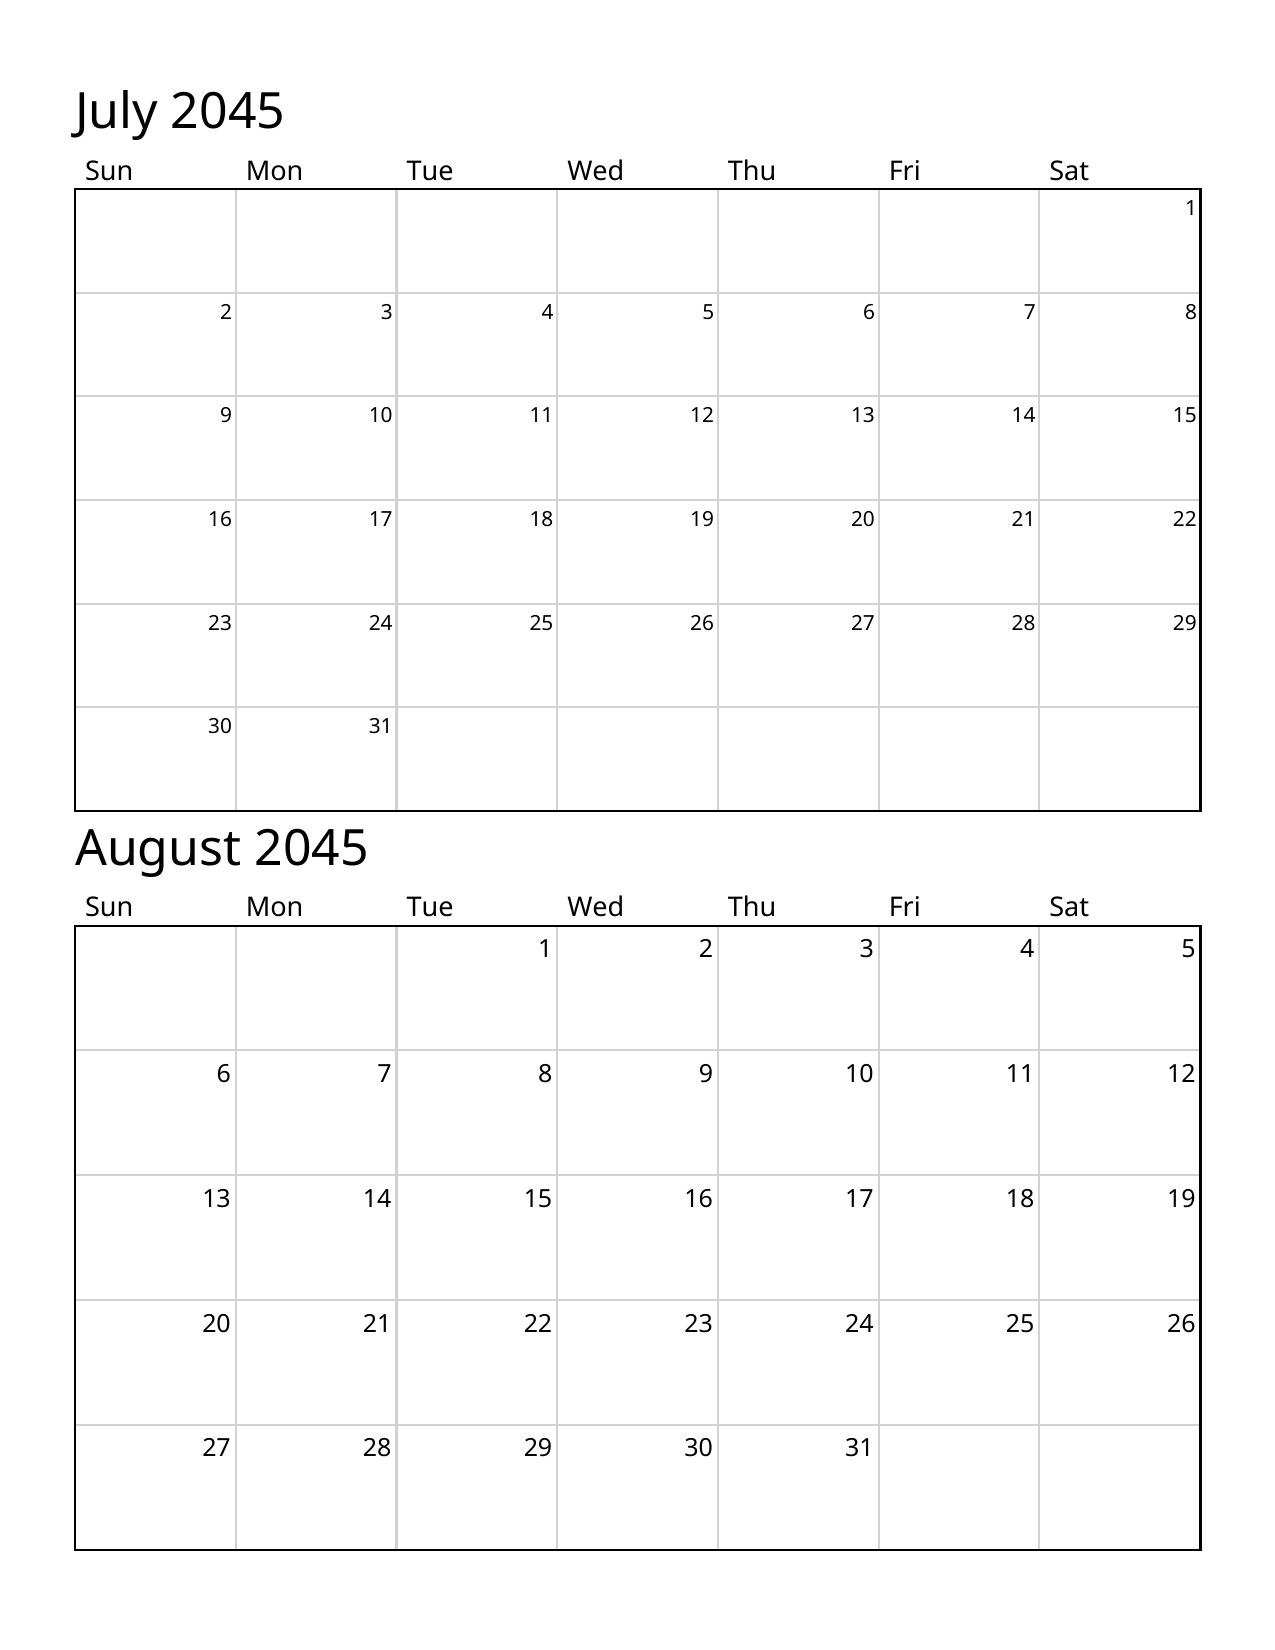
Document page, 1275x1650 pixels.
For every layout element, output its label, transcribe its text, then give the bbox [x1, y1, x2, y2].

table_header 3 [719, 927, 878, 1049]
table_cell 30 [76, 708, 235, 810]
table_cell 28 [237, 1426, 395, 1548]
table_cell [398, 708, 556, 810]
table_header 1 [398, 927, 556, 1049]
table_cell 5 [558, 294, 717, 395]
table_cell 21 [880, 501, 1038, 602]
table_cell 11 [398, 397, 556, 499]
table_cell 11 [880, 1051, 1038, 1174]
table_cell 20 [719, 501, 878, 602]
text Sun Mon Tue Wed Thu Fri Sat [85, 151, 1214, 188]
table_header [76, 190, 235, 292]
table_cell 20 [76, 1301, 235, 1424]
table_cell [558, 708, 717, 810]
table_header 2 [558, 927, 717, 1049]
table_cell 7 [237, 1051, 395, 1174]
table_header 5 [1040, 927, 1199, 1049]
table_header [76, 927, 235, 1049]
table_cell 6 [76, 1051, 235, 1174]
table_header [237, 190, 395, 292]
table_cell 19 [558, 501, 717, 602]
table_cell 16 [76, 501, 235, 602]
table_header 4 [880, 927, 1038, 1049]
table_cell 13 [76, 1176, 235, 1299]
table_cell 17 [237, 501, 395, 602]
table_cell 10 [719, 1051, 878, 1174]
table_cell 22 [398, 1301, 556, 1424]
table_cell 16 [558, 1176, 717, 1299]
table_cell [1040, 1426, 1199, 1548]
table_cell 24 [719, 1301, 878, 1424]
table_cell 31 [237, 708, 395, 810]
table_cell 31 [719, 1426, 878, 1548]
table_cell 27 [76, 1426, 235, 1548]
table_cell 12 [558, 397, 717, 499]
table_cell 3 [237, 294, 395, 395]
table_cell 26 [558, 605, 717, 706]
table_cell 13 [719, 397, 878, 499]
table_header [880, 190, 1038, 292]
table_cell 9 [76, 397, 235, 499]
table_cell [719, 708, 878, 810]
table_header [719, 190, 878, 292]
table_cell 4 [398, 294, 556, 395]
table_header 1 [1040, 190, 1199, 292]
table_header [398, 190, 556, 292]
table_cell 9 [558, 1051, 717, 1174]
table_cell 12 [1040, 1051, 1199, 1174]
table_cell 18 [880, 1176, 1038, 1299]
table_cell 6 [719, 294, 878, 395]
table_cell 8 [1040, 294, 1199, 395]
table_cell 18 [398, 501, 556, 602]
table_cell 21 [237, 1301, 395, 1424]
table_header [558, 190, 717, 292]
subtitle July 2045 [75, 75, 1214, 143]
table_cell 25 [880, 1301, 1038, 1424]
table_cell 24 [237, 605, 395, 706]
table_cell 10 [237, 397, 395, 499]
table_cell 17 [719, 1176, 878, 1299]
table_cell 15 [1040, 397, 1199, 499]
table_cell 15 [398, 1176, 556, 1299]
table_cell 23 [76, 605, 235, 706]
table_cell 14 [880, 397, 1038, 499]
table_cell 22 [1040, 501, 1199, 602]
text Sun Mon Tue Wed Thu Fri Sat [85, 888, 1214, 924]
table_cell 7 [880, 294, 1038, 395]
table_cell 28 [880, 605, 1038, 706]
table_cell 29 [1040, 605, 1199, 706]
table_cell 23 [558, 1301, 717, 1424]
table_cell [880, 1426, 1038, 1548]
table_cell 8 [398, 1051, 556, 1174]
table_cell [880, 708, 1038, 810]
table_cell [1040, 708, 1199, 810]
table_cell 27 [719, 605, 878, 706]
table_cell 25 [398, 605, 556, 706]
table_cell 14 [237, 1176, 395, 1299]
table_cell 2 [76, 294, 235, 395]
table_cell 29 [398, 1426, 556, 1548]
table_cell 19 [1040, 1176, 1199, 1299]
table_cell 26 [1040, 1301, 1199, 1424]
subtitle August 2045 [75, 812, 1214, 880]
table_cell 30 [558, 1426, 717, 1548]
table_header [237, 927, 395, 1049]
